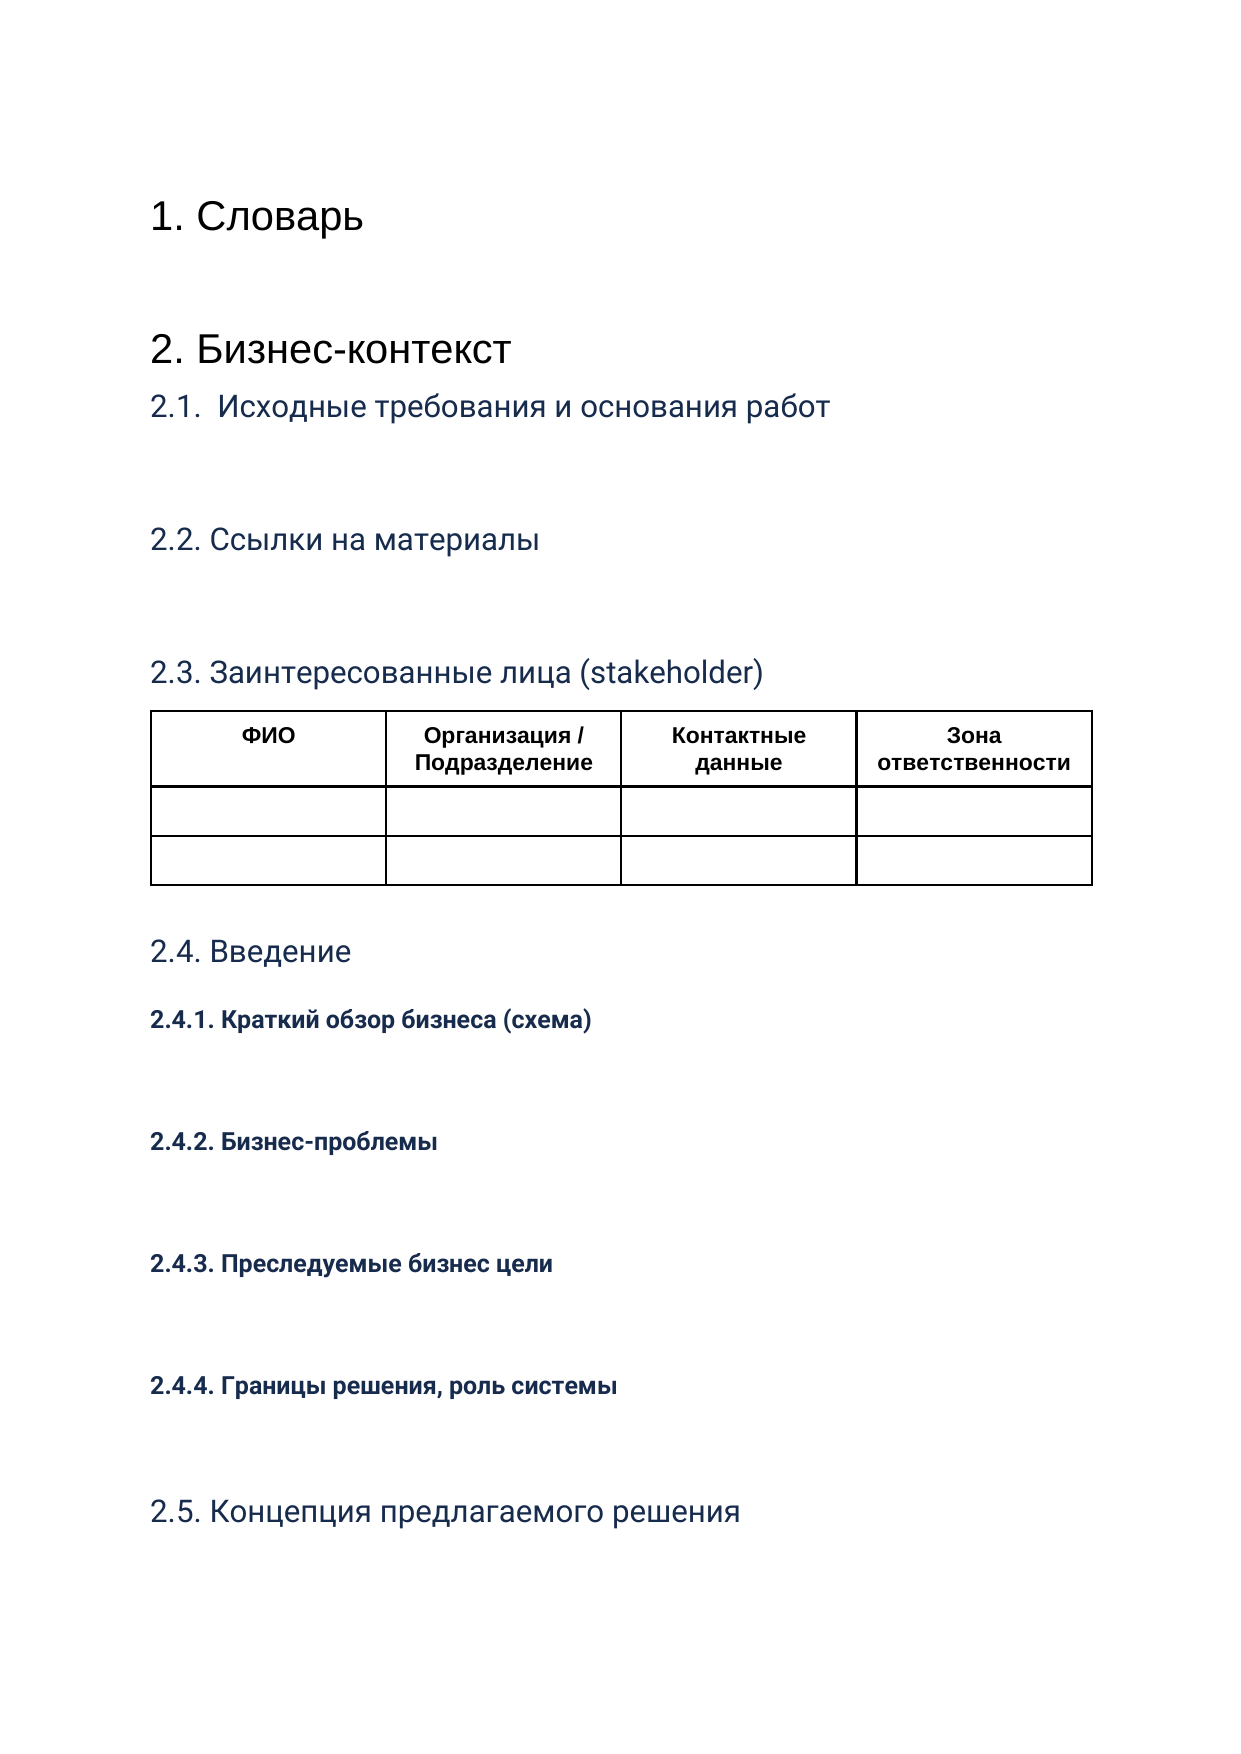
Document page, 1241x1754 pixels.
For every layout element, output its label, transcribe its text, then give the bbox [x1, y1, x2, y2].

table_header Зона ответственности [858, 712, 1091, 785]
table_cell [387, 788, 620, 835]
subtitle 2.4. Введение [150, 934, 1090, 971]
table_header ФИО [152, 712, 385, 785]
table_cell [622, 788, 855, 835]
table_cell [858, 837, 1091, 884]
subtitle 2.4.2. Бизнес-проблемы [150, 1128, 1090, 1157]
subtitle 2. Бизнес-контекст [150, 324, 1090, 372]
table_header Контактные данные [622, 712, 855, 785]
subtitle 2.1. Исходные требования и основания работ [150, 388, 1090, 425]
table_cell [622, 837, 855, 884]
subtitle 1. Словарь [150, 192, 1090, 239]
table_cell [858, 788, 1091, 835]
subtitle 2.2. Ссылки на материалы [150, 522, 1090, 558]
table_cell [152, 788, 385, 835]
table_header Организация / Подразделение [387, 712, 620, 785]
subtitle 2.5. Концепция предлагаемого решения [150, 1493, 1090, 1530]
subtitle 2.4.1. Краткий обзор бизнеса (схема) [150, 1006, 1090, 1035]
table_cell [387, 837, 620, 884]
subtitle 2.4.3. Преследуемые бизнес цели [150, 1249, 1090, 1279]
table_cell [152, 837, 385, 884]
subtitle 2.3. Заинтересованные лица (stakeholder) [150, 655, 1090, 691]
subtitle 2.4.4. Границы решения, роль системы [150, 1372, 1090, 1401]
